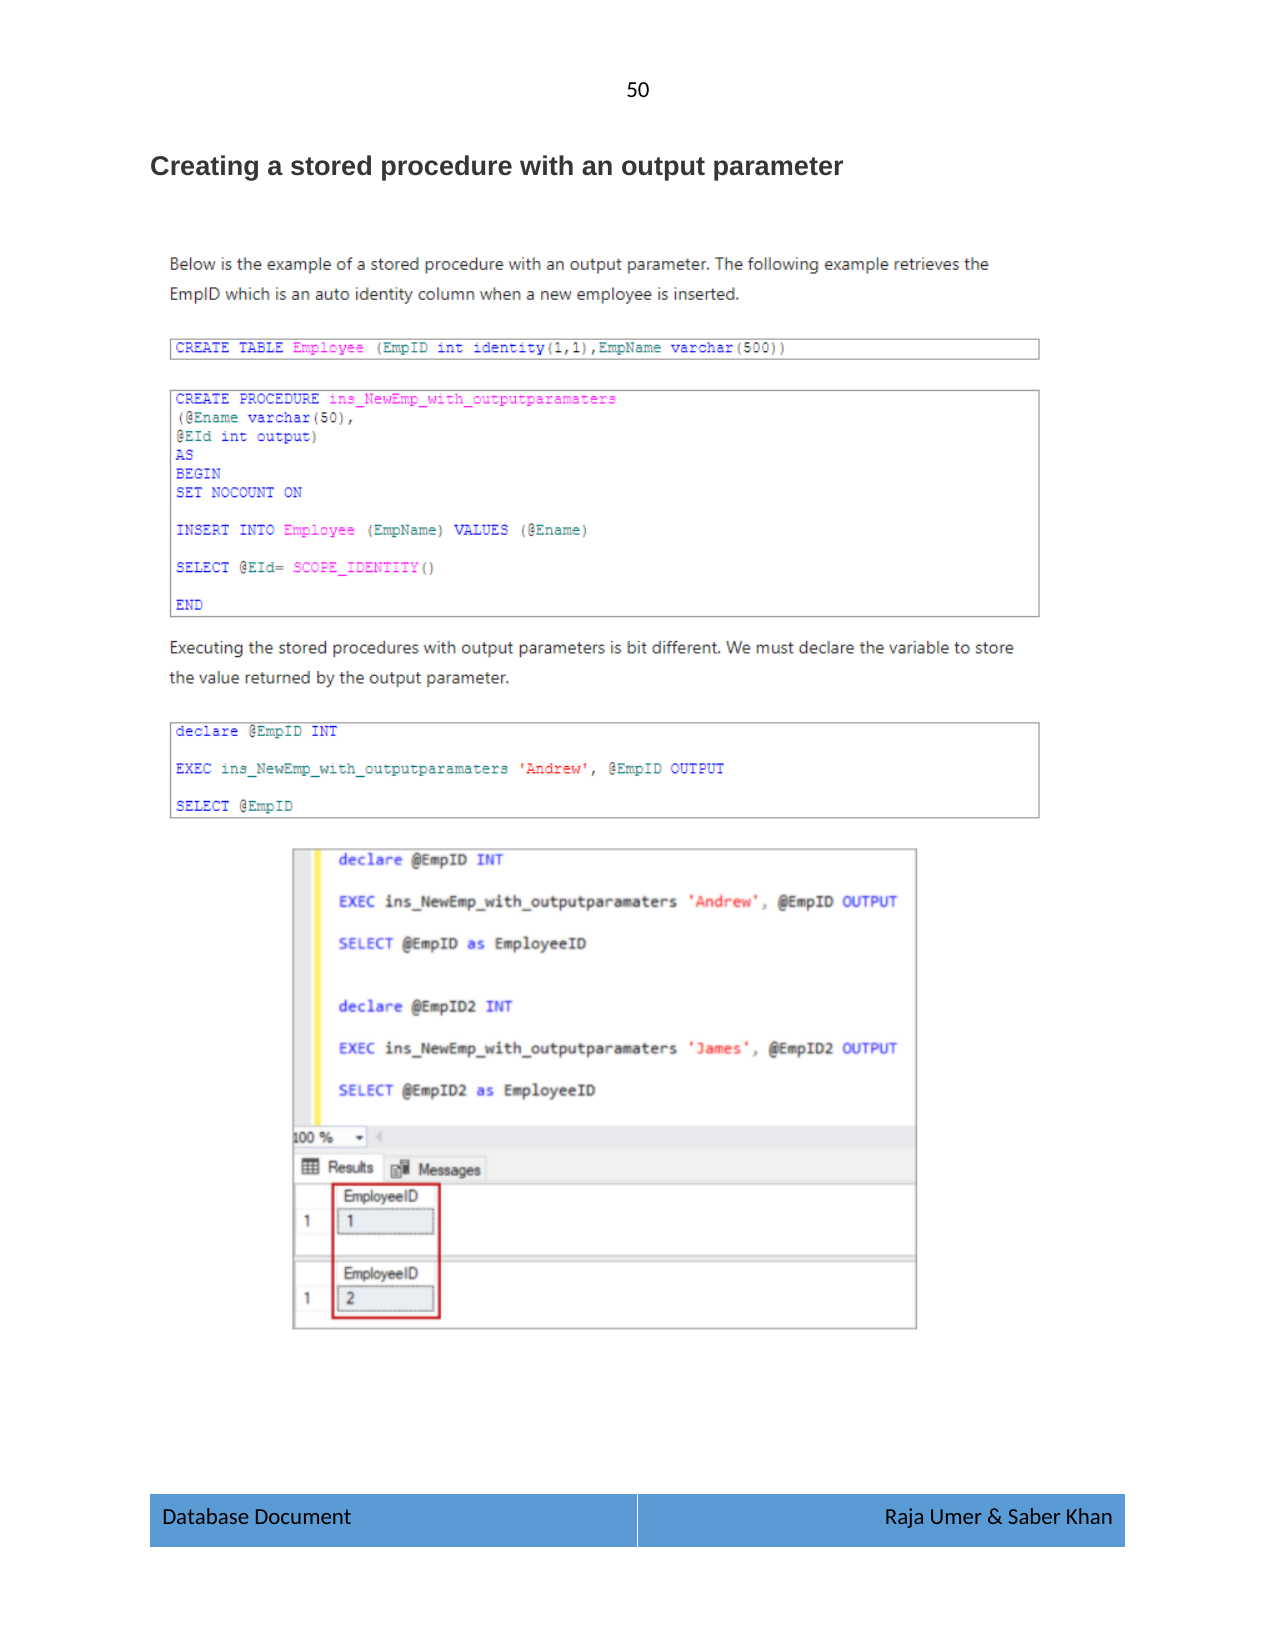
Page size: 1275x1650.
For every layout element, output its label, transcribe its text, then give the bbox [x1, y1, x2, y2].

subtitle Creating a stored procedure with an output parameter [150, 150, 1125, 181]
picture [150, 230, 1125, 1357]
